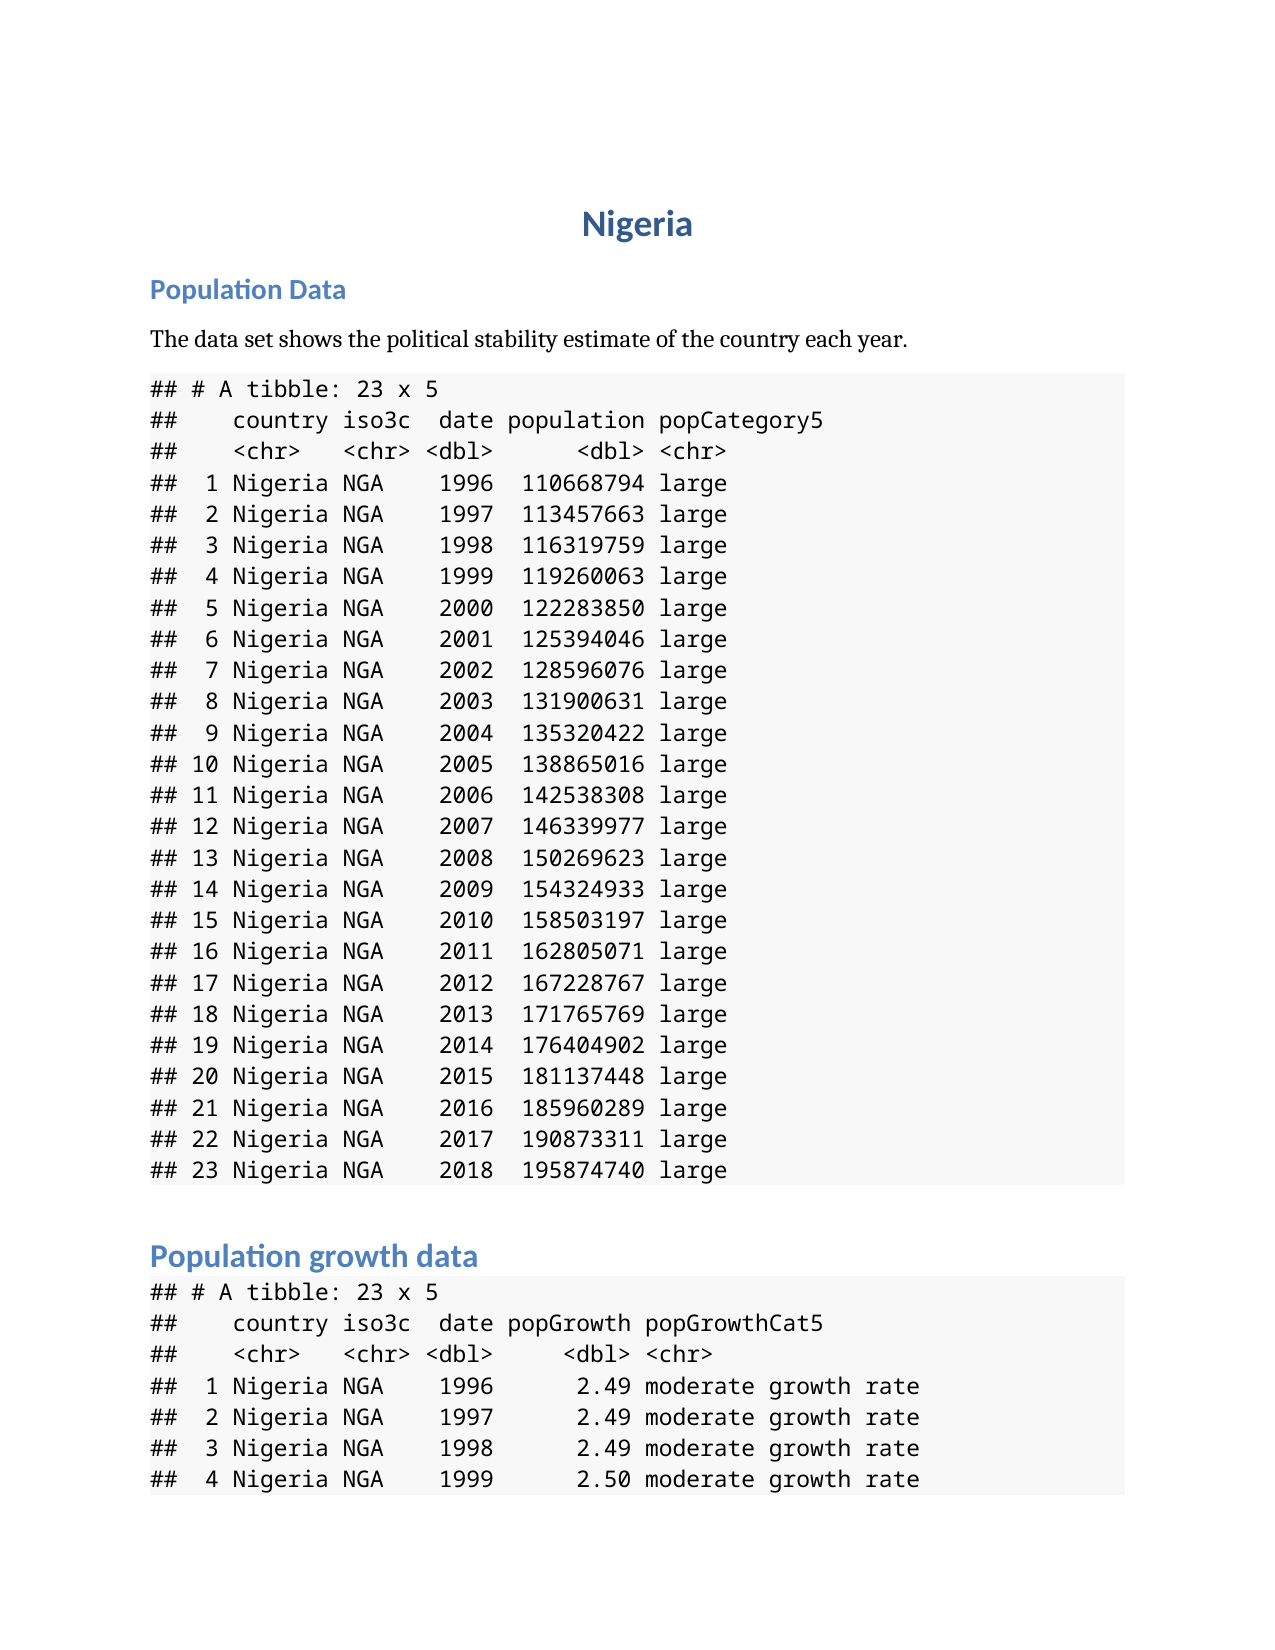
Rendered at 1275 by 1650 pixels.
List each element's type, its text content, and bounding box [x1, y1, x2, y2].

text ## # A tibble: 23 x 5 ## country iso3c date population popCategory5 ## <chr> <chr> <dbl> <dbl> <chr> ## 1 Nigeria NGA 1996 110668794 large ## 2 Nigeria NGA 1997 113457663 large ## 3 Nigeria NGA 1998 116319759 large ## 4 Nigeria NGA 1999 119260063 large ## 5 Nigeria NGA 2000 122283850 large ## 6 Nigeria NGA 2001 125394046 large ## 7 Nigeria NGA 2002 128596076 large ## 8 Nigeria NGA 2003 131900631 large ## 9 Nigeria NGA 2004 135320422 large ## 10 Nigeria NGA 2005 138865016 large ## 11 Nigeria NGA 2006 142538308 large ## 12 Nigeria NGA 2007 146339977 large ## 13 Nigeria NGA 2008 150269623 large ## 14 Nigeria NGA 2009 154324933 large ## 15 Nigeria NGA 2010 158503197 large ## 16 Nigeria NGA 2011 162805071 large ## 17 Nigeria NGA 2012 167228767 large ## 18 Nigeria NGA 2013 171765769 large ## 19 Nigeria NGA 2014 176404902 large ## 20 Nigeria NGA 2015 181137448 large ## 21 Nigeria NGA 2016 185960289 large ## 22 Nigeria NGA 2017 190873311 large ## 23 Nigeria NGA 2018 195874740 large [150, 373, 1125, 1185]
title Nigeria [150, 200, 1125, 246]
subtitle Population growth data [150, 1235, 1125, 1276]
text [150, 1276, 1125, 1495]
subtitle Population Data [150, 271, 1125, 306]
text The data set shows the political stability estimate of the country each year. [150, 325, 1125, 354]
